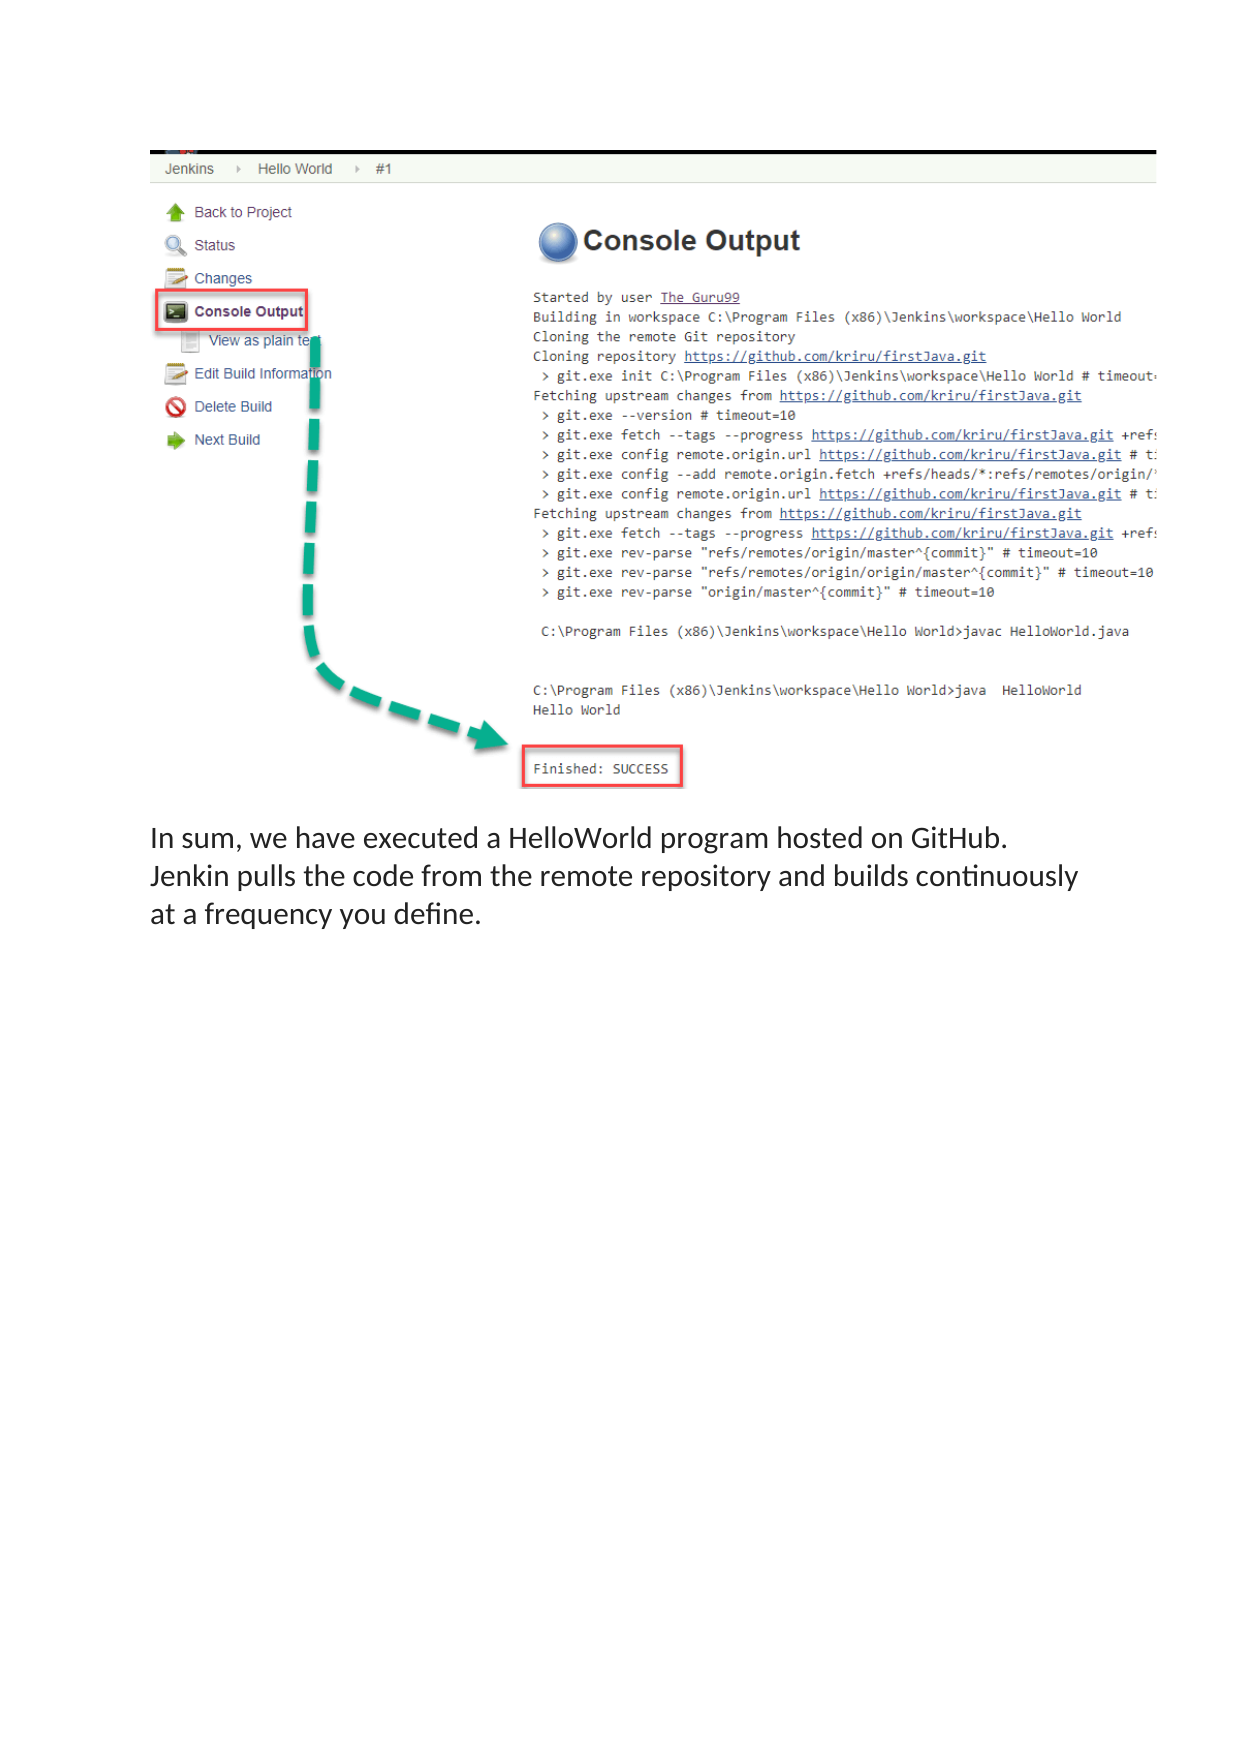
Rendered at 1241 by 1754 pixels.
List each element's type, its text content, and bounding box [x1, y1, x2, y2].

text In sum, we have executed a HelloWorld program hosted on GitHub. Jenkin pulls the code from the remote repository and builds continuously at a frequency you define. [150, 818, 1090, 932]
picture [150, 150, 1157, 789]
